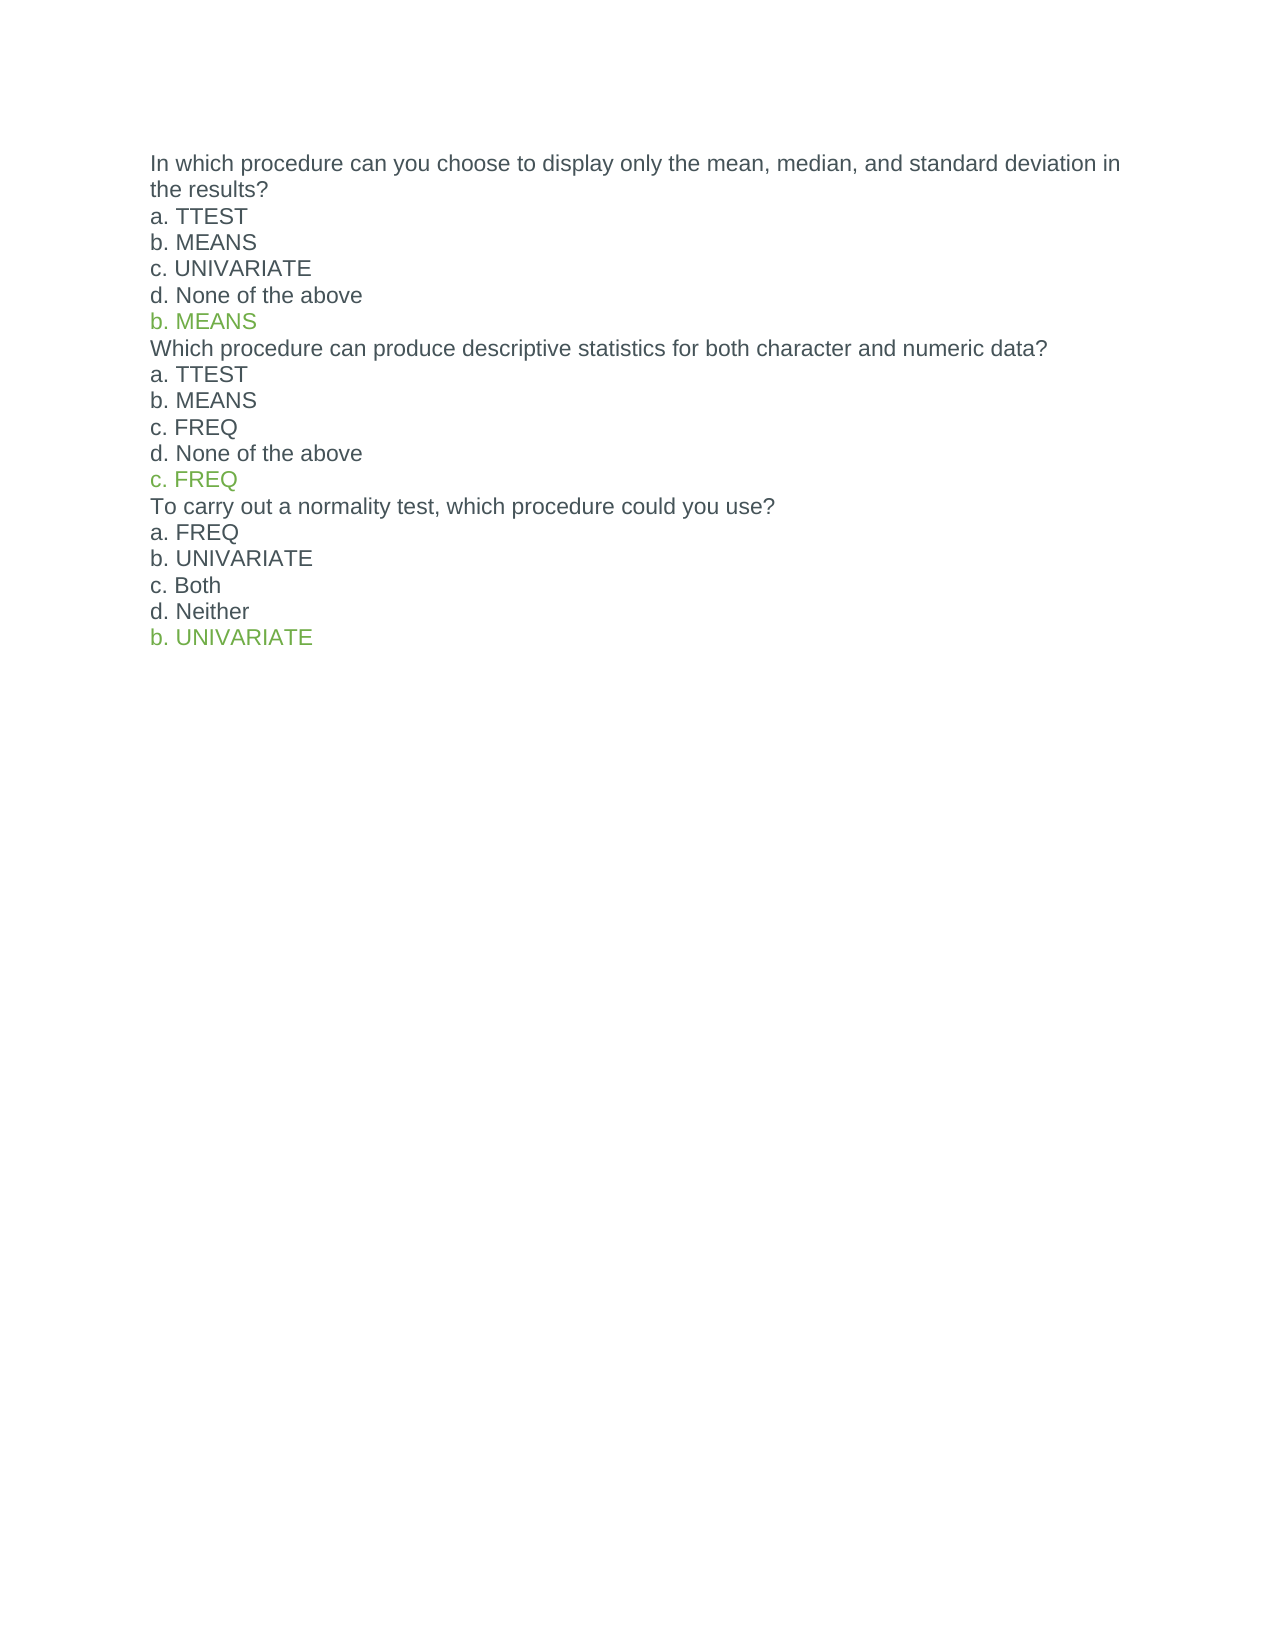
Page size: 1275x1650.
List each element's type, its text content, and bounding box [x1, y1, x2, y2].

text In which procedure can you choose to display only the mean, median, and standard deviation in the results? a. TTEST b. MEANS c. UNIVARIATE d. None of the above [150, 150, 1125, 308]
text To carry out a normality test, which procedure could you use? a. FREQ b. UNIVARIATE c. Both d. Neither [150, 493, 1125, 624]
text c. FREQ [150, 466, 1125, 493]
text Which procedure can produce descriptive statistics for both character and numeric data? a. TTEST b. MEANS c. FREQ d. None of the above [150, 334, 1125, 466]
text b. MEANS [150, 308, 1125, 334]
text b. UNIVARIATE [150, 624, 1125, 651]
